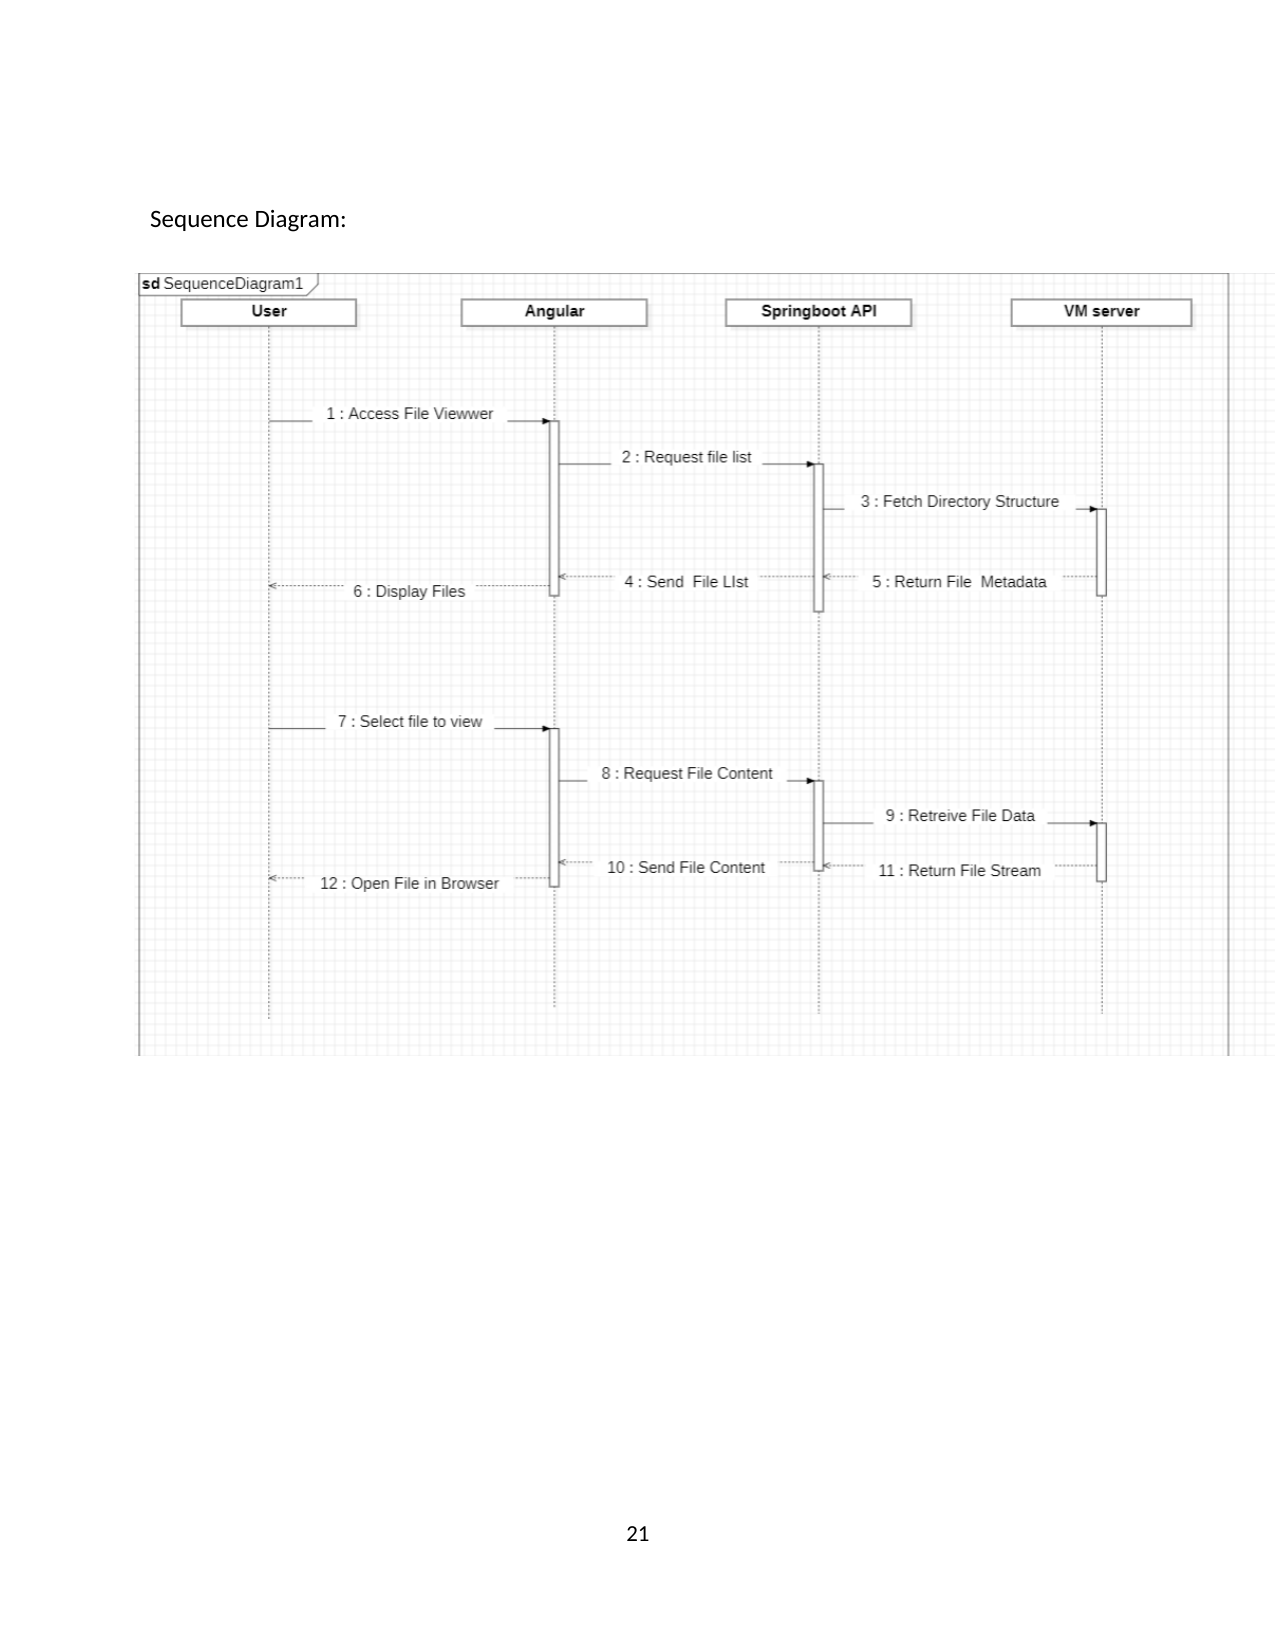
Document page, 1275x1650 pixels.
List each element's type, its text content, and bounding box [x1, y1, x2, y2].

picture [134, 273, 1275, 1056]
text Sequence Diagram: [150, 203, 1125, 233]
